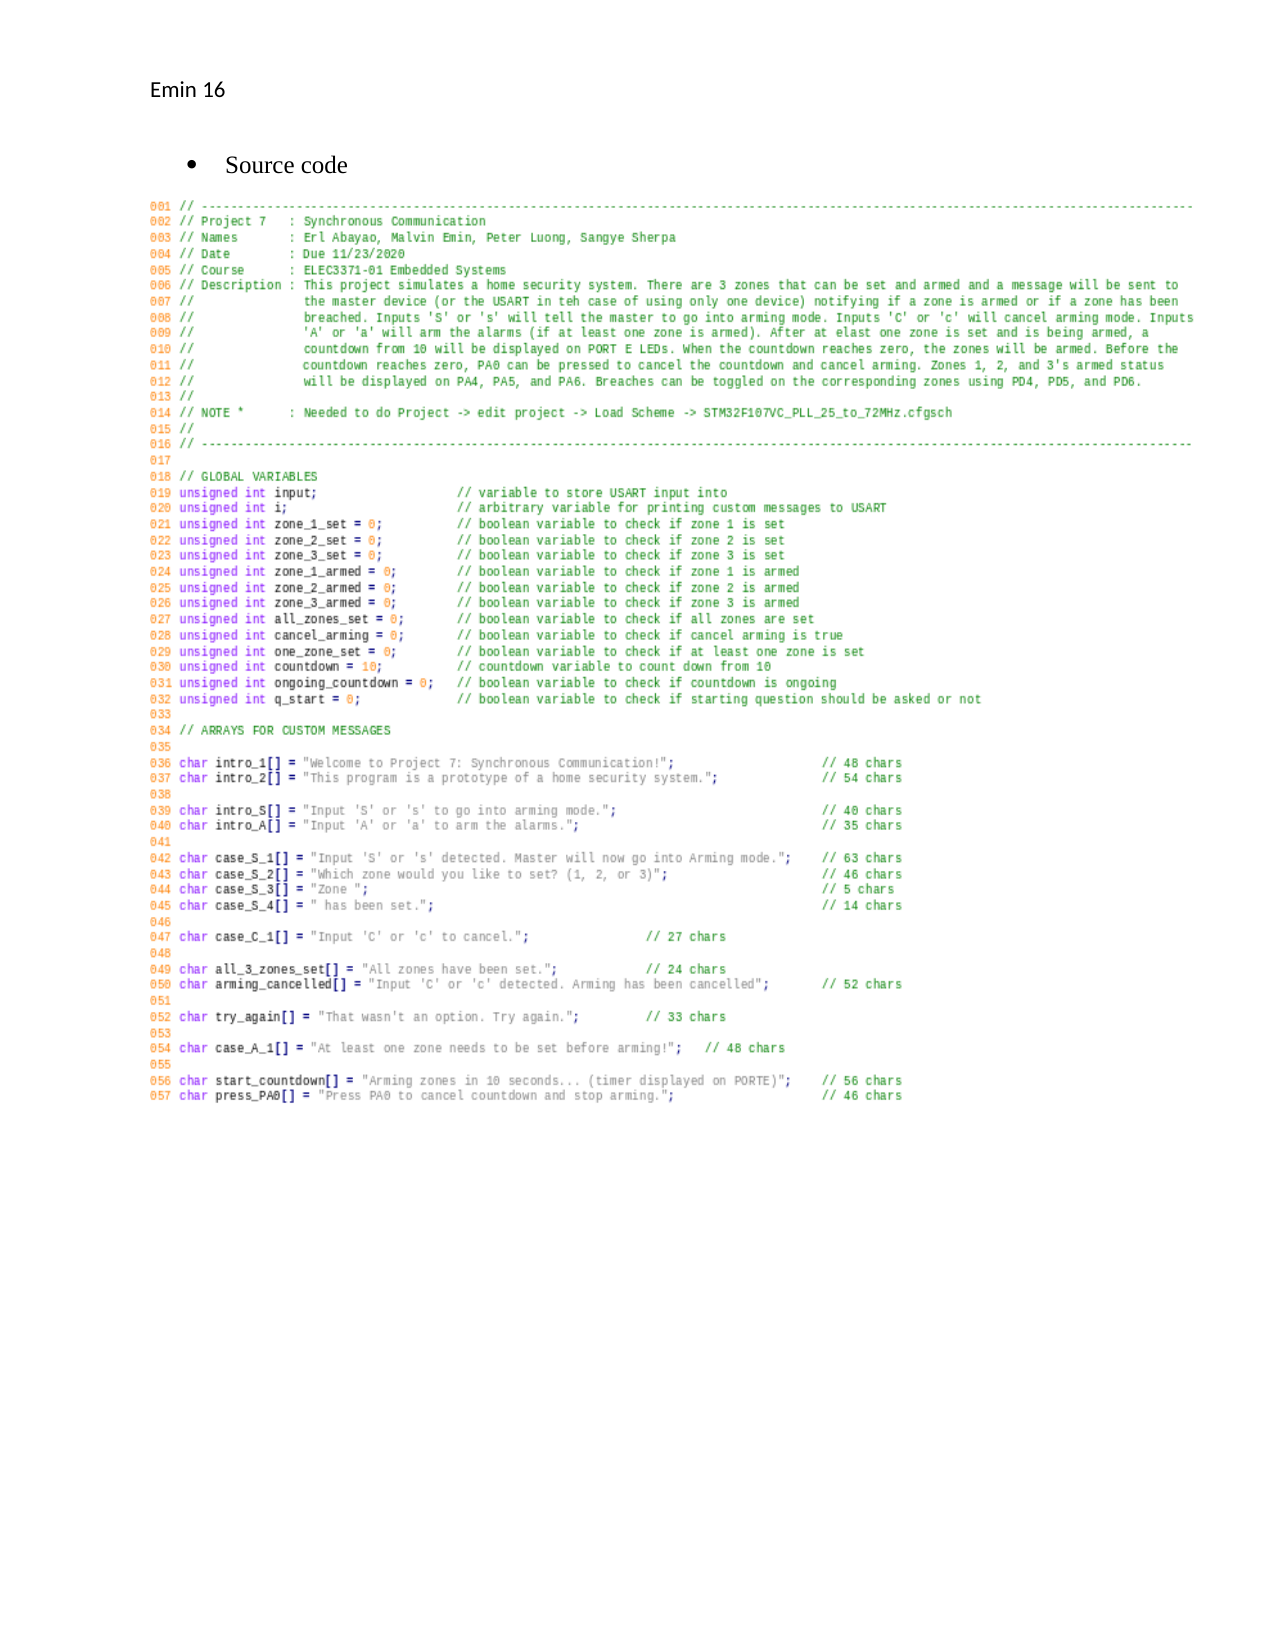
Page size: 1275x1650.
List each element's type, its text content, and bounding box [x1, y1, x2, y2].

list Source code [187, 150, 1125, 179]
